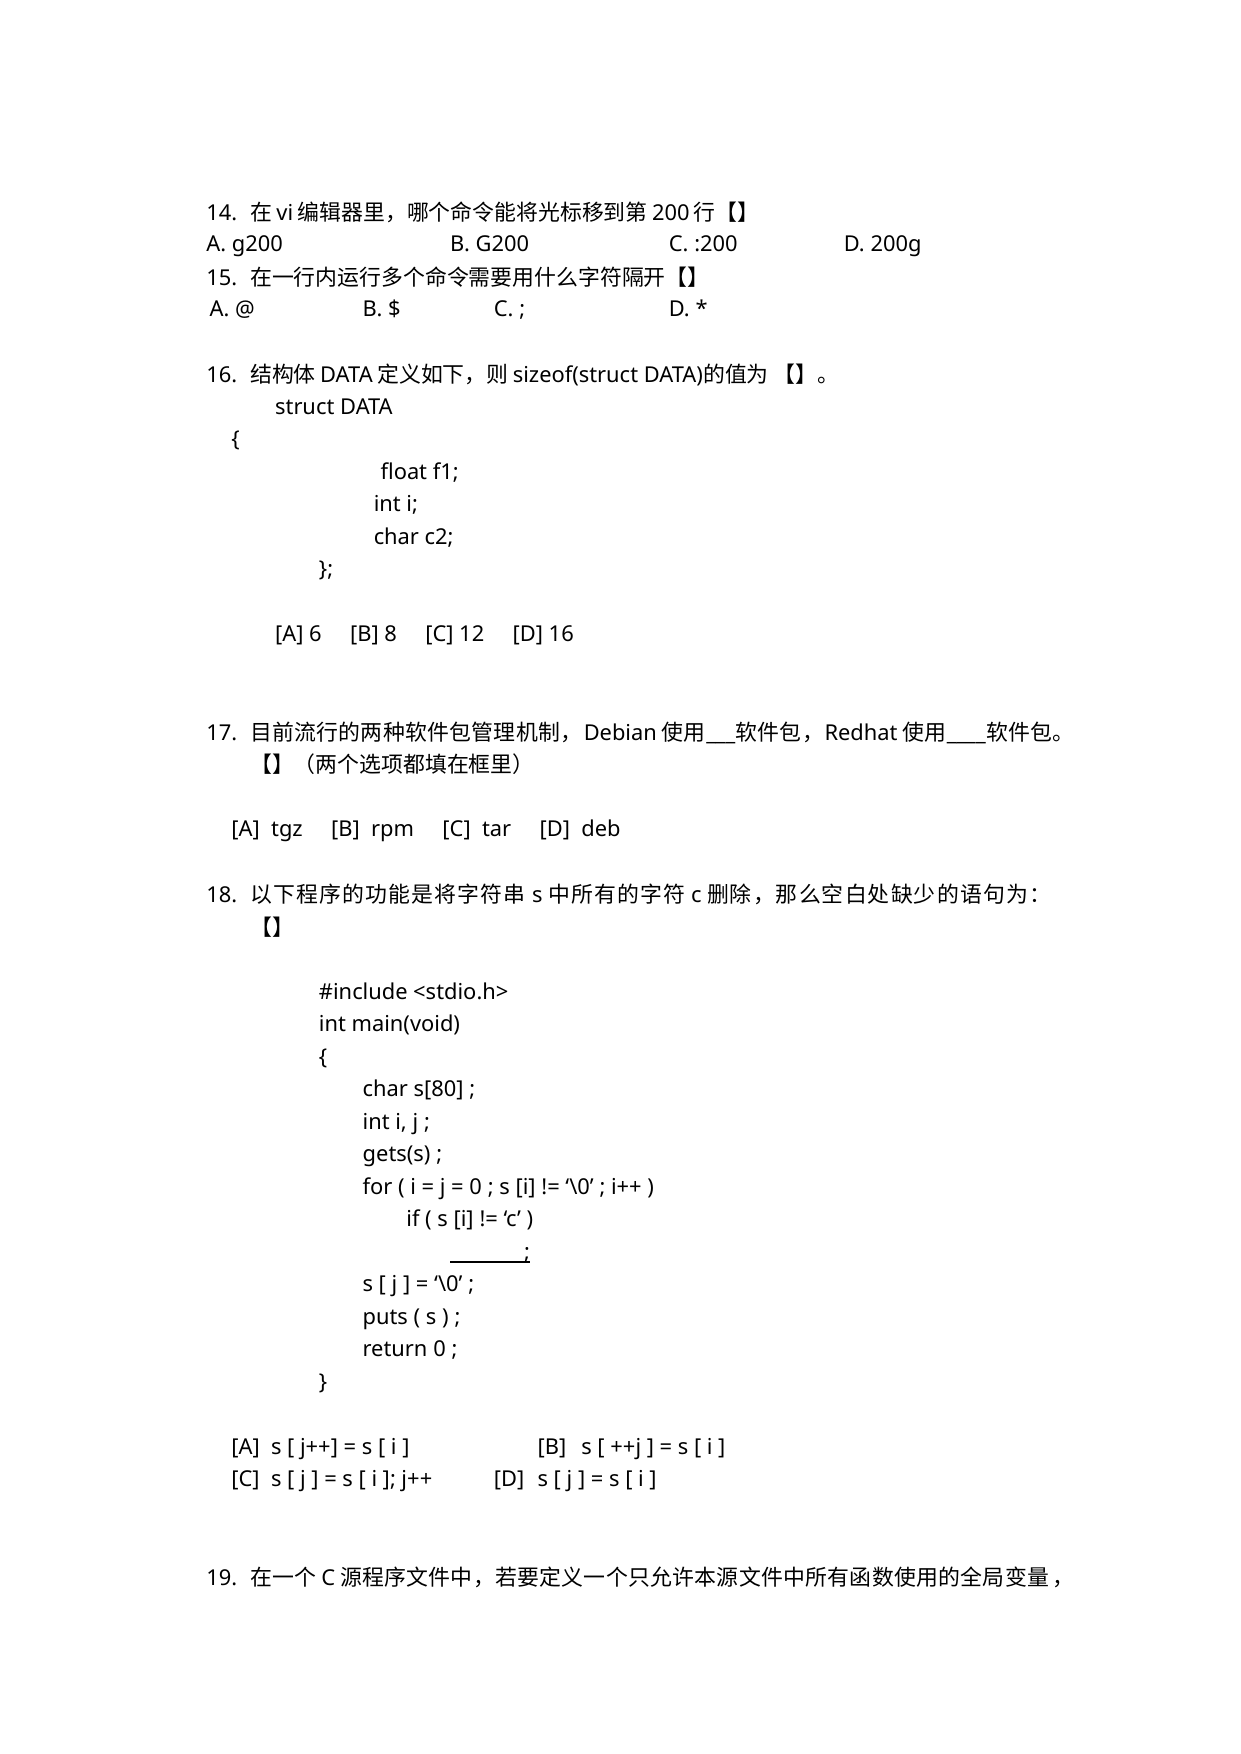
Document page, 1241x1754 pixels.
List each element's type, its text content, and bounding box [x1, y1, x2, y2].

list @ B. $ C. ; D. * [187, 292, 1053, 324]
text { [273, 1039, 1053, 1072]
text [A] s [ j++] = s [ i ] [B] s [ ++j ] = s [ i ] [231, 1429, 1053, 1462]
text int main(void) [273, 1007, 1053, 1039]
text char s[80] ; [273, 1072, 1053, 1104]
text return 0 ; [273, 1332, 1053, 1364]
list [206, 1559, 1053, 1592]
text int i; [187, 487, 1053, 519]
text ; [273, 1234, 1053, 1267]
text [C] s [ j ] = s [ i ]; j++ [D] s [ j ] = s [ i ] [231, 1462, 1053, 1494]
list 结构体DATA定义如下，则sizeof(struct DATA)的值为 【】。 [206, 357, 1053, 389]
text s [ j ] = ‘\0’ ; [273, 1267, 1053, 1299]
text [A] tgz [B] rpm [C] tar [D] deb [231, 812, 1053, 844]
text [A] 6 [B] 8 [C] 12 [D] 16 [231, 617, 1053, 649]
text if ( s [i] != ‘c’ ) [273, 1202, 1053, 1234]
list 目前流行的两种软件包管理机制，Debian使用___软件包，Redhat使用____软件包。【】（两个选项都填在框里） [206, 714, 1053, 779]
text A. g200 B. G200 C. :200 D. 200g [206, 227, 1053, 259]
text float f1; [206, 454, 1053, 487]
text for ( i = j = 0 ; s [i] != ‘\0’ ; i++ ) [273, 1169, 1053, 1202]
text struct DATA { [231, 389, 1053, 454]
text puts ( s ) ; [273, 1299, 1053, 1332]
text gets(s) ; [273, 1137, 1053, 1169]
text char c2; }; [319, 519, 1053, 584]
text } [273, 1364, 1053, 1397]
list 在一行内运行多个命令需要用什么字符隔开【】 [206, 259, 1053, 292]
text int i, j ; [273, 1104, 1053, 1137]
text #include <stdio.h> [273, 974, 1053, 1007]
list 在vi编辑器里，哪个命令能将光标移到第200行【】 [206, 194, 1053, 227]
list 以下程序的功能是将字符串s中所有的字符c删除，那么空白处缺少的语句为：【】 [206, 877, 1053, 942]
